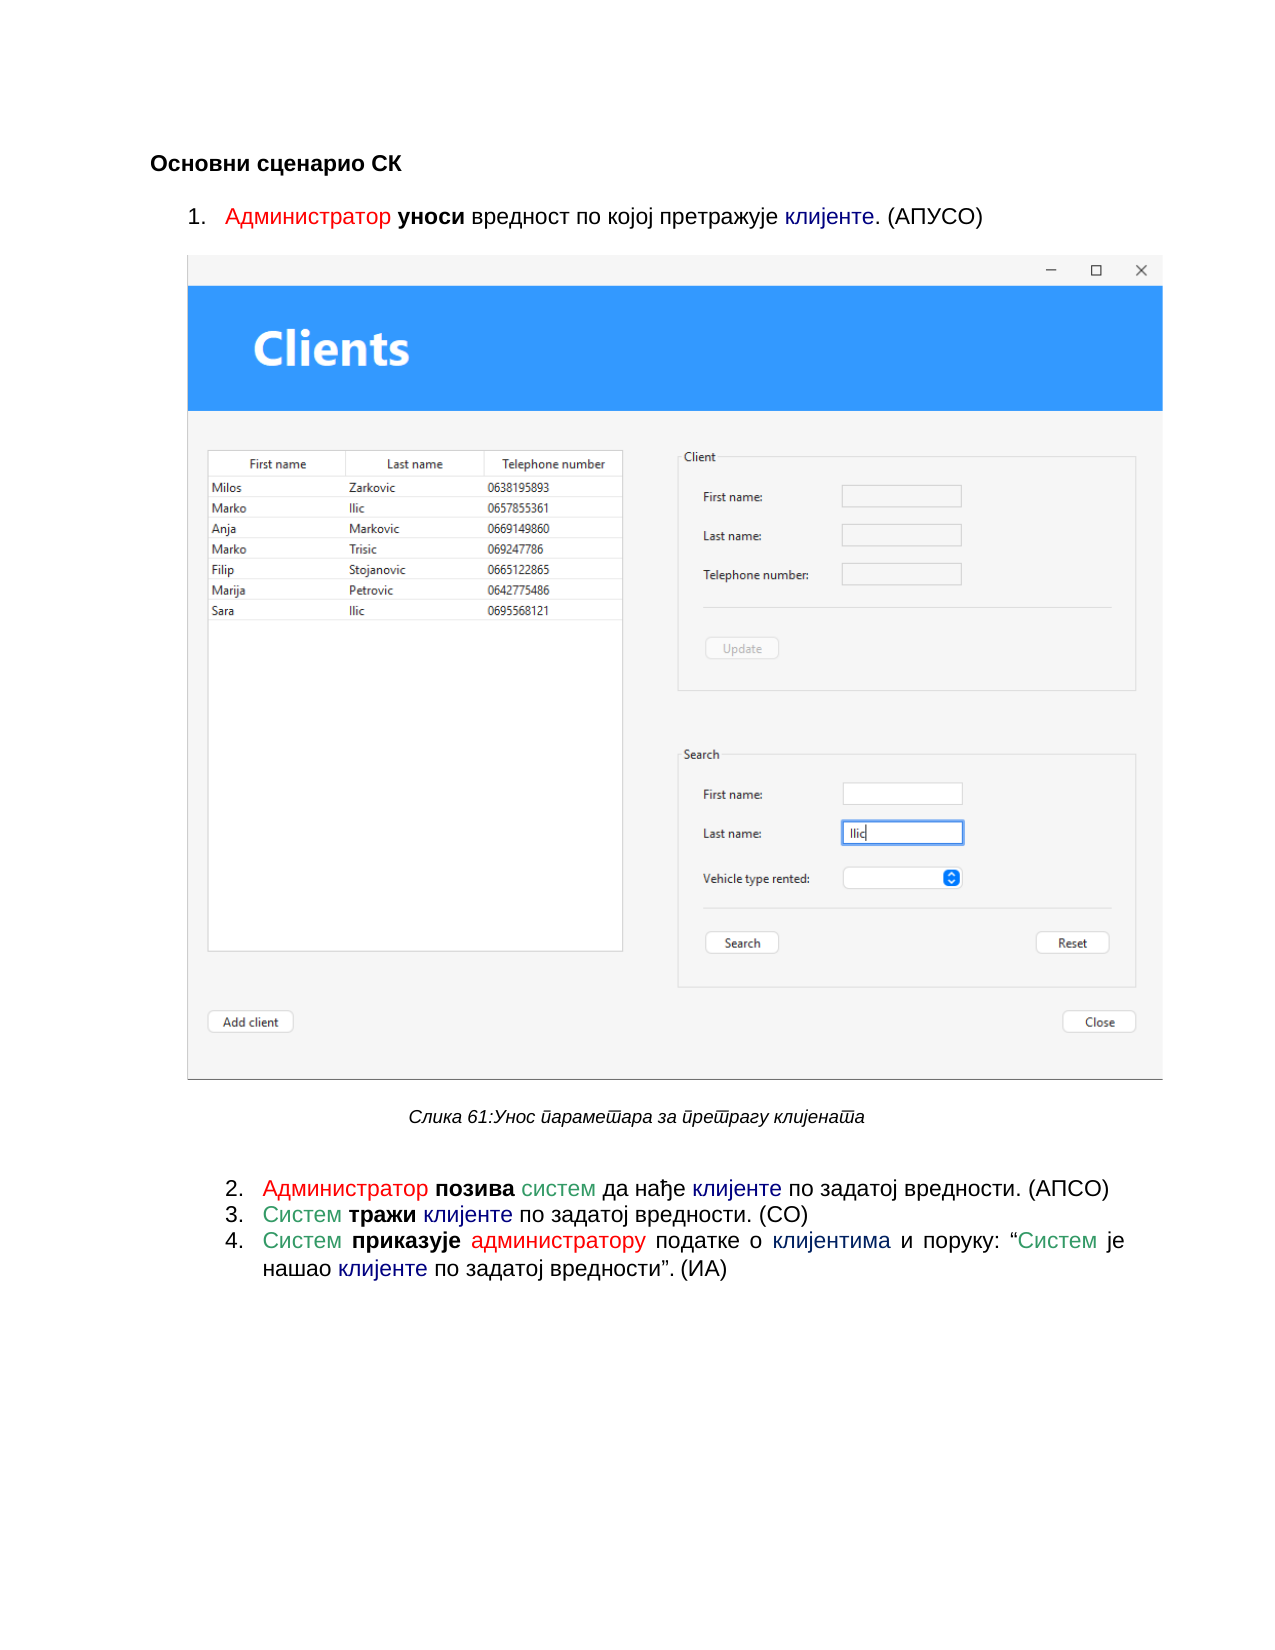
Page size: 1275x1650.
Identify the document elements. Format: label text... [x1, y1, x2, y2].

list Систем приказује администратору податке о клијентима и поруку: “Систем је нашао клијенте по задатој вредности”. (ИА) [225, 1227, 1125, 1282]
picture [187, 255, 1163, 1080]
text Слика 61:Унос параметара за претрагу клијената [150, 1106, 1125, 1128]
list Администратор позива систем да нађе клијенте по задатој вредности. (АПСО) [225, 1175, 1125, 1201]
text Основни сценарио СК [150, 150, 1125, 176]
list Администратор уноси вредност по којој претражује клијенте. (АПУСО) [187, 203, 1125, 229]
list Систем тражи клијенте по задатој вредности. (СО) [225, 1201, 1125, 1227]
